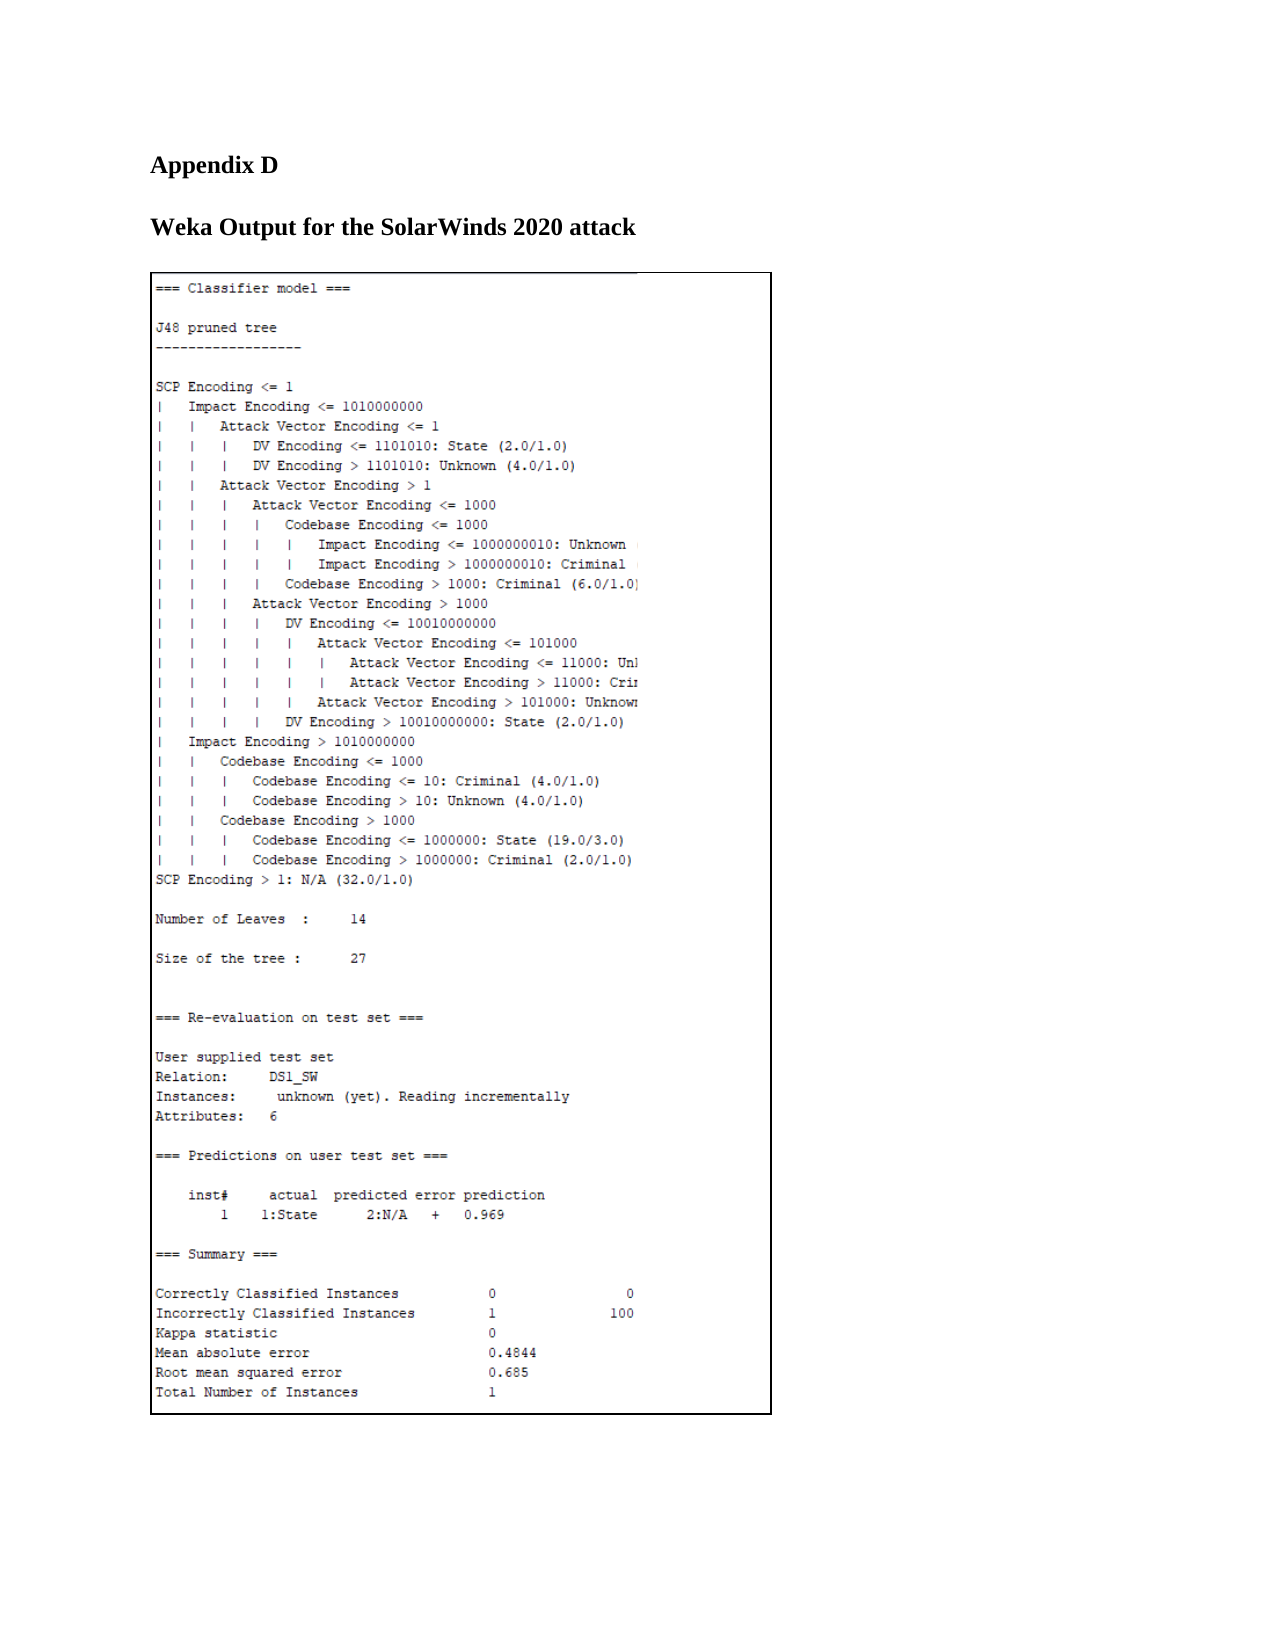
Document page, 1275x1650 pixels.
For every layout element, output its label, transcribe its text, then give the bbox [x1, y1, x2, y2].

text Weka Output for the SolarWinds 2020 attack [150, 212, 1125, 241]
picture [152, 273, 638, 1413]
text Appendix D [150, 150, 1125, 179]
